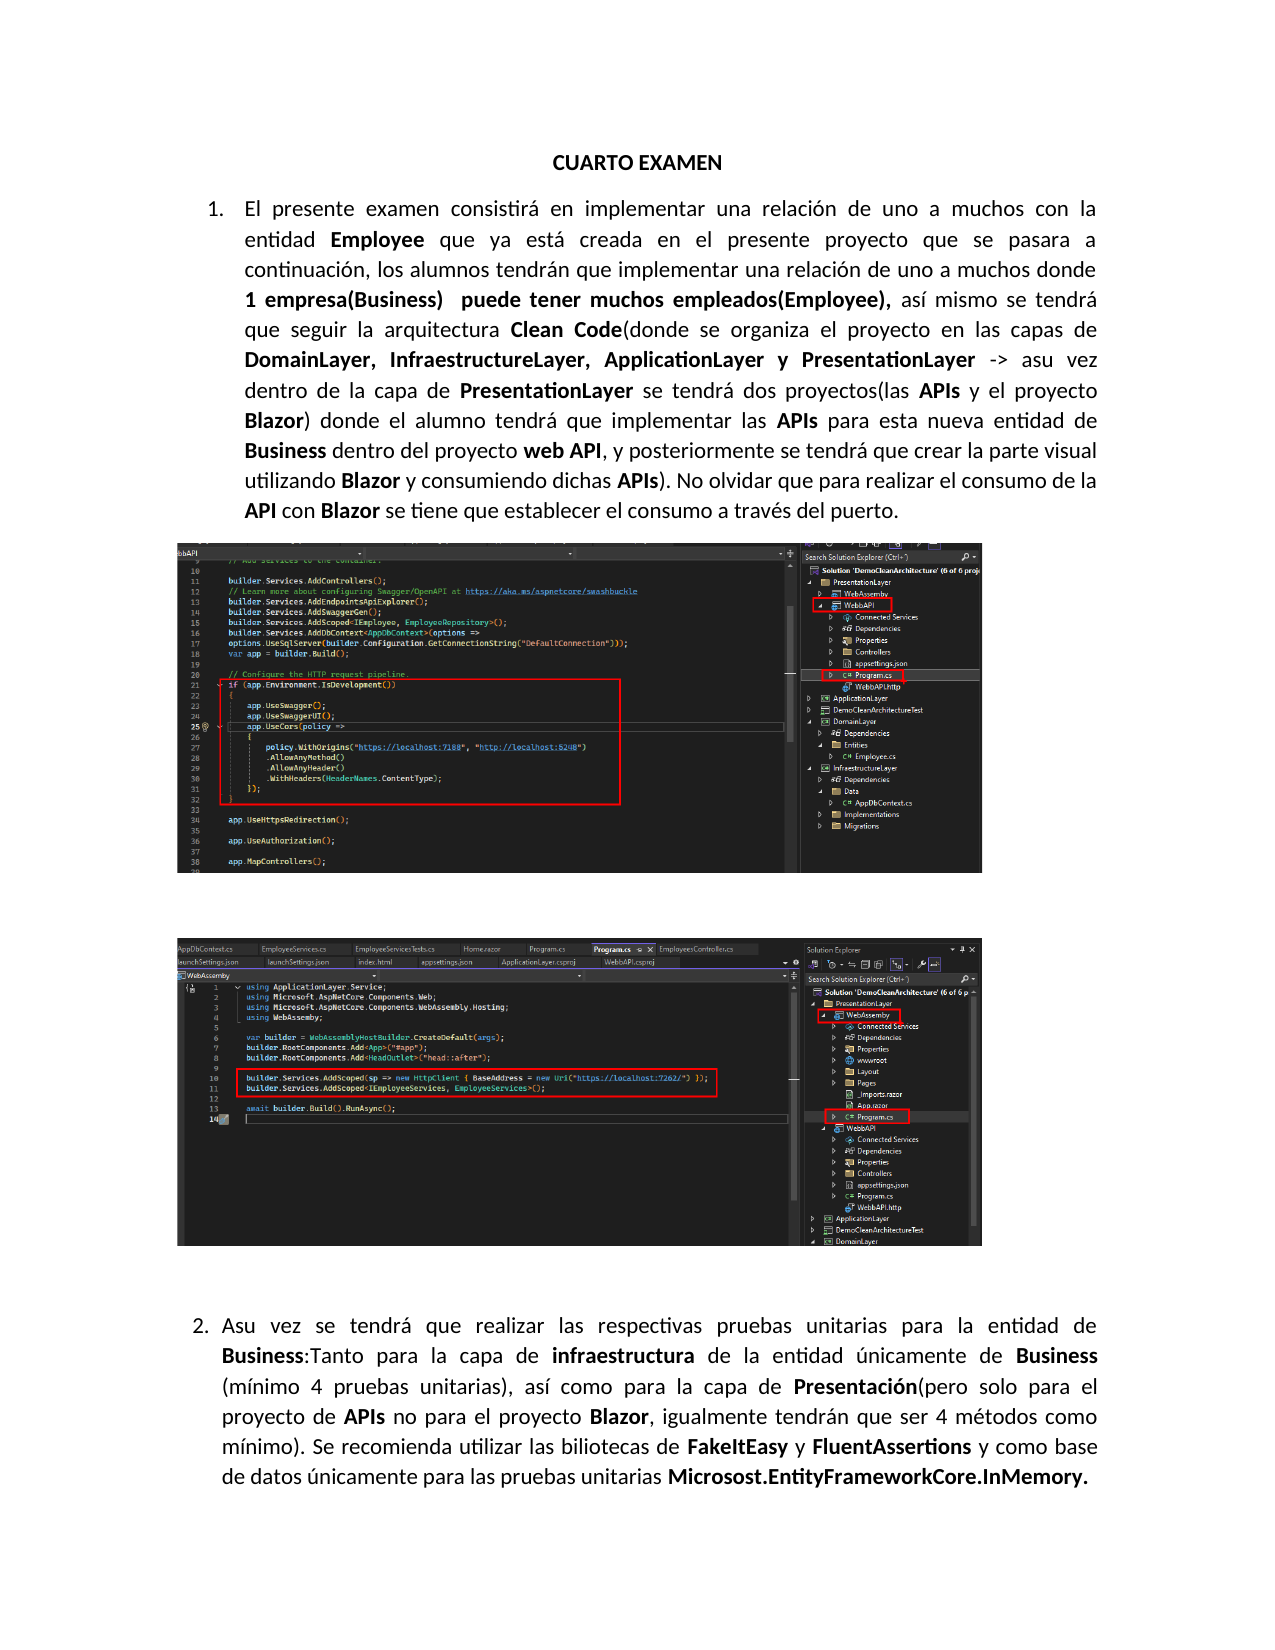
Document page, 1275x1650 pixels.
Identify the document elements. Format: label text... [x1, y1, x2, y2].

picture [177, 543, 983, 873]
list El presente examen consistirá en implementar una relación de uno a muchos con la entidad Employee que ya está creada en el presente proyecto que se pasara a continuación, los alumnos tendrán que implementar una relación de uno a muchos donde 1 empresa(Business) puede tener muchos empleados(Employee), así mismo se tendrá que seguir la arquitectura Clean Code(donde se organiza el proyecto en las capas de DomainLayer, InfraestructureLayer, ApplicationLayer y PresentationLayer -> asu vez dentro de la capa de PresentationLayer se tendrá dos proyectos(las APIs y el proyecto Blazor) donde el alumno tendrá que implementar las APIs para esta nueva entidad de Business dentro del proyecto web API, y posteriormente se tendrá que crear la parte visual utilizando Blazor y consumiendo dichas APIs). No olvidar que para realizar el consumo de la API con Blazor se tiene que establecer el consumo a través del puerto. [207, 194, 1098, 524]
text CUARTO EXAMEN [177, 148, 1098, 176]
list Asu vez se tendrá que realizar las respectivas pruebas unitarias para la entidad de Business:Tanto para la capa de infraestructura de la entidad únicamente de Business (mínimo 4 pruebas unitarias), así como para la capa de Presentación(pero solo para el proyecto de APIs no para el proyecto Blazor, igualmente tendrán que ser 4 métodos como mínimo). Se recomienda utilizar las biliotecas de FakeItEasy y FluentAssertions y como base de datos únicamente para las pruebas unitarias Microsost.EntityFrameworkCore.InMemory. [192, 1311, 1098, 1490]
picture [177, 938, 982, 1246]
